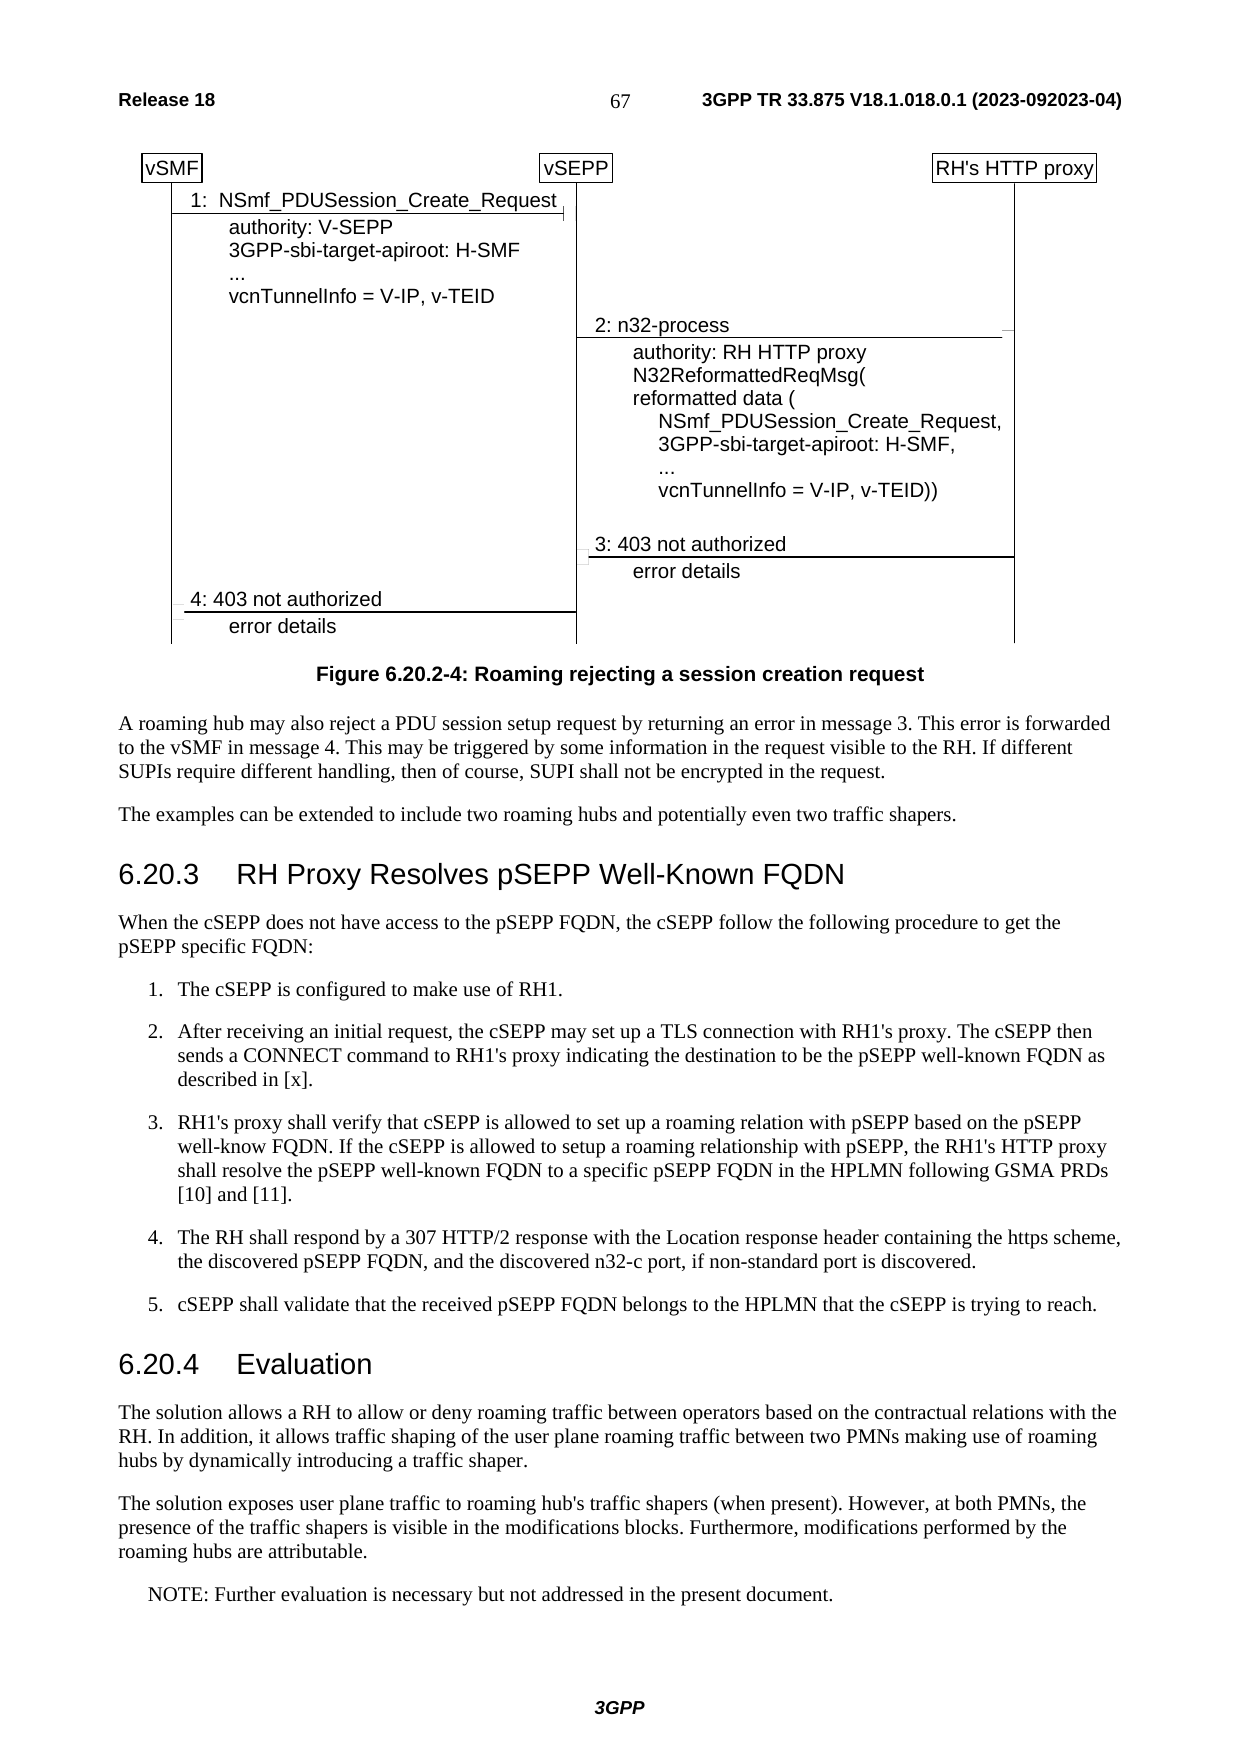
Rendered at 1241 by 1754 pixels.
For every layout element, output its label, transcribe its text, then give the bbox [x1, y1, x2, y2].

text When the cSEPP does not have access to the pSEPP FQDN, the cSEPP follow the following procedure to get the pSEPP specific FQDN: [118, 909, 1122, 958]
text The solution allows a RH to allow or deny roaming traffic between operators based on the contractual relations with the RH. In addition, it allows traffic shaping of the user plane roaming traffic between two PMNs making use of roaming hubs by dynamically introducing a traffic shaper. [118, 1400, 1122, 1472]
text 2. After receiving an initial request, the cSEPP may set up a TLS connection with RH1's proxy. The cSEPP then sends a CONNECT command to RH1's proxy indicating the destination to be the pSEPP well-known FQDN as described in [x]. [148, 1019, 1122, 1091]
subtitle 6.20.4 Evaluation [118, 1347, 1122, 1381]
text Figure 6.20.2-4: Roaming rejecting a session creation request [118, 662, 1122, 686]
text 3. RH1's proxy shall verify that cSEPP is allowed to set up a roaming relation with pSEPP based on the pSEPP well-know FQDN. If the cSEPP is allowed to setup a roaming relationship with pSEPP, the RH1's HTTP proxy shall resolve the pSEPP well-known FQDN to a specific pSEPP FQDN in the HPLMN following GSMA PRDs [10] and [11]. [148, 1110, 1122, 1206]
text 1. The cSEPP is configured to make use of RH1. [148, 976, 1122, 1001]
text 5. cSEPP shall validate that the received pSEPP FQDN belongs to the HPLMN that the cSEPP is trying to reach. [148, 1292, 1122, 1316]
text The solution exposes user plane traffic to roaming hub's traffic shapers (when present). However, at both PMNs, the presence of the traffic shapers is visible in the modifications blocks. Furthermore, modifications performed by the roaming hubs are attributable. [118, 1491, 1122, 1563]
subtitle 6.20.3 RH Proxy Resolves pSEPP Well-Known FQDN [118, 857, 1122, 891]
text NOTE: Further evaluation is necessary but not addressed in the present document. [148, 1582, 1122, 1606]
text The examples can be extended to include two roaming hubs and potentially even two traffic shapers. [118, 802, 1122, 826]
text A roaming hub may also reject a PDU session setup request by returning an error in message 3. This error is forwarded to the vSMF in message 4. This may be triggered by some information in the request visible to the RH. If different SUPIs require different handling, then of course, SUPI shall not be encrypted in the request. [118, 711, 1122, 783]
text 4. The RH shall respond by a 307 HTTP/2 response with the Location response header containing the https scheme, the discovered pSEPP FQDN, and the discovered n32-c port, if non-standard port is discovered. [148, 1225, 1122, 1273]
